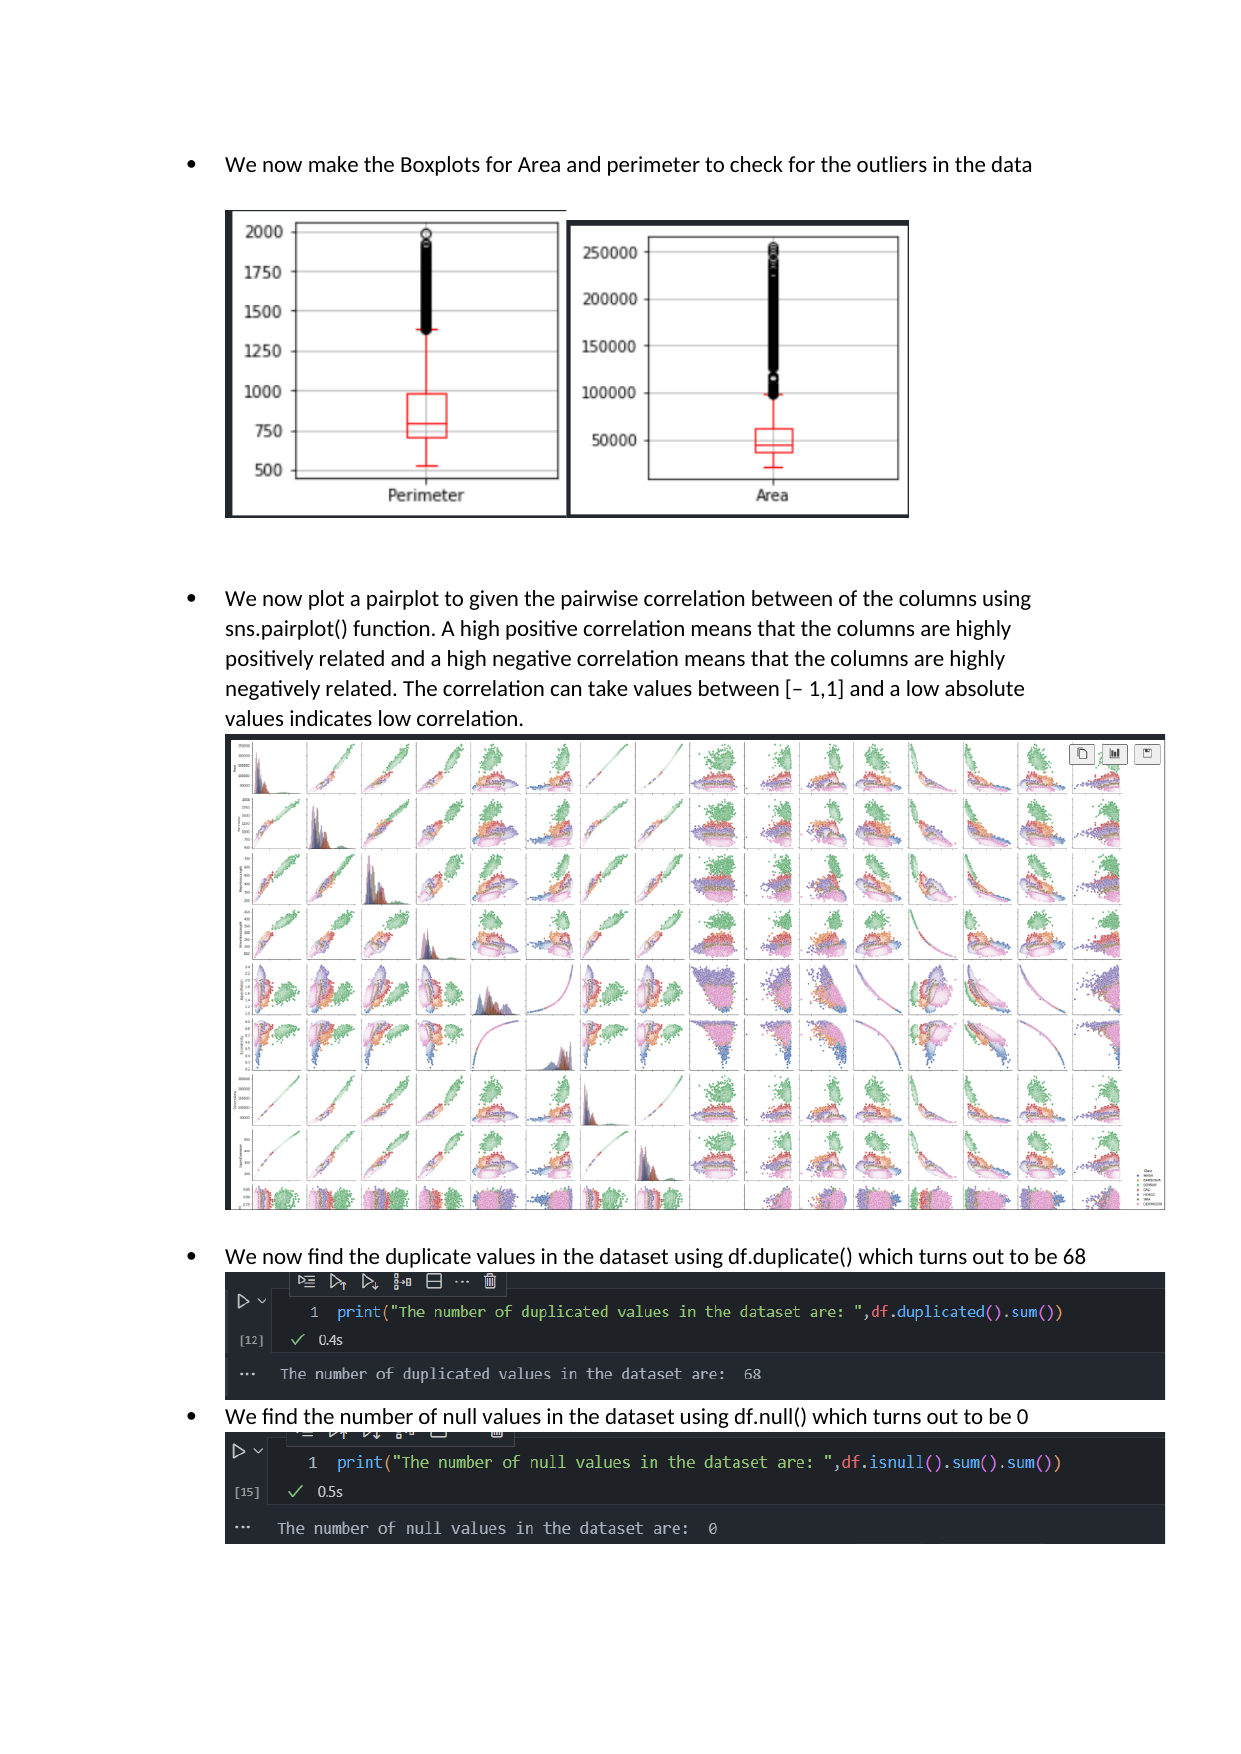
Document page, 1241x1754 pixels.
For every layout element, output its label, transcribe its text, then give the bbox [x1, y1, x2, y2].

picture [225, 734, 1166, 1210]
picture [225, 1432, 1166, 1544]
list We now plot a pairplot to given the pairwise correlation between of the columns using sns.pairplot() function. A high positive correlation means that the columns are highly positively related and a high negative correlation means that the columns are highly negatively related. The correlation can take values between [– 1,1] and a low absolute values indicates low correlation. [187, 584, 1090, 732]
list We now find the duplicate values in the dataset using df.duplicate() which turns out to be 68 [187, 1242, 1090, 1270]
list We now make the Boxplots for Area and perimeter to check for the outliers in the data [187, 150, 1090, 178]
picture [225, 210, 909, 518]
list We find the number of null values in the dataset using df.null() which turns out to be 0 [187, 1402, 1090, 1430]
picture [225, 1272, 1166, 1400]
